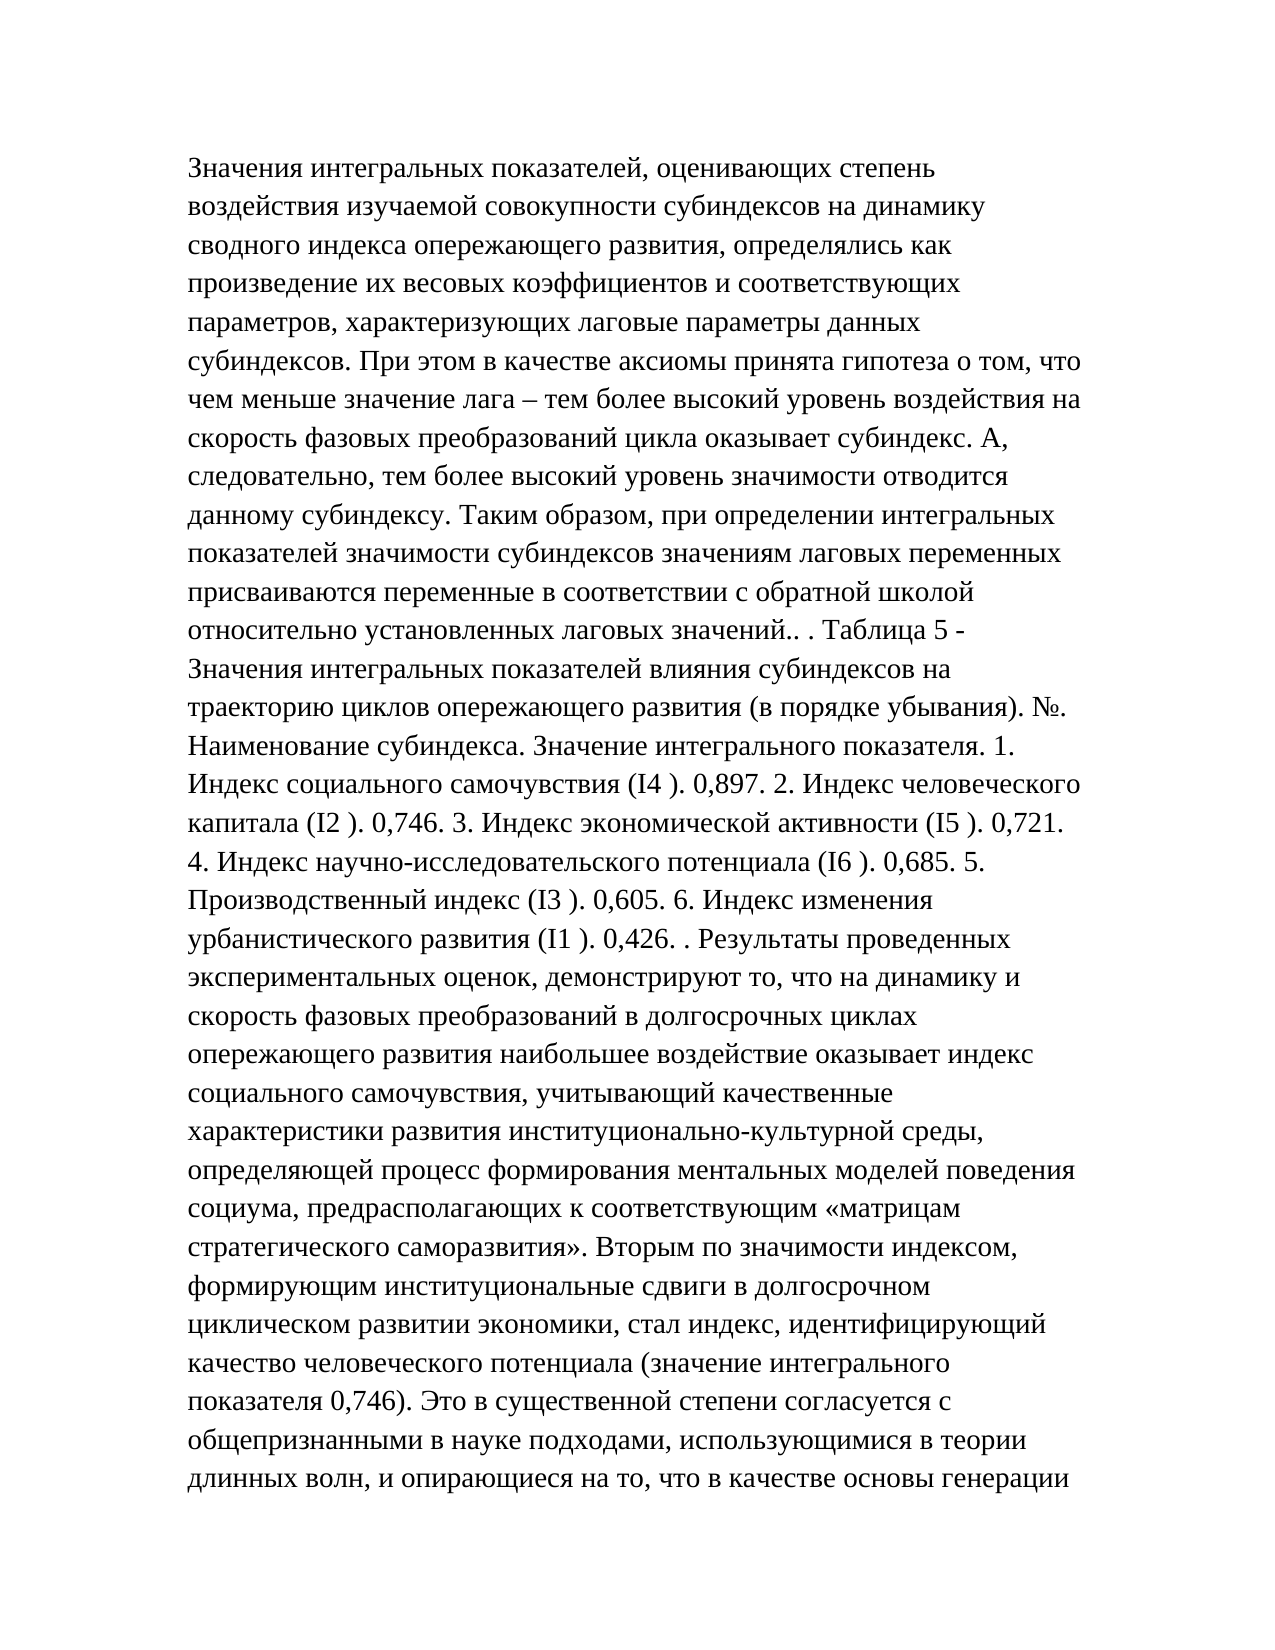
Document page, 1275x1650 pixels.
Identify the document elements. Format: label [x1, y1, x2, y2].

text [187, 150, 1087, 1494]
